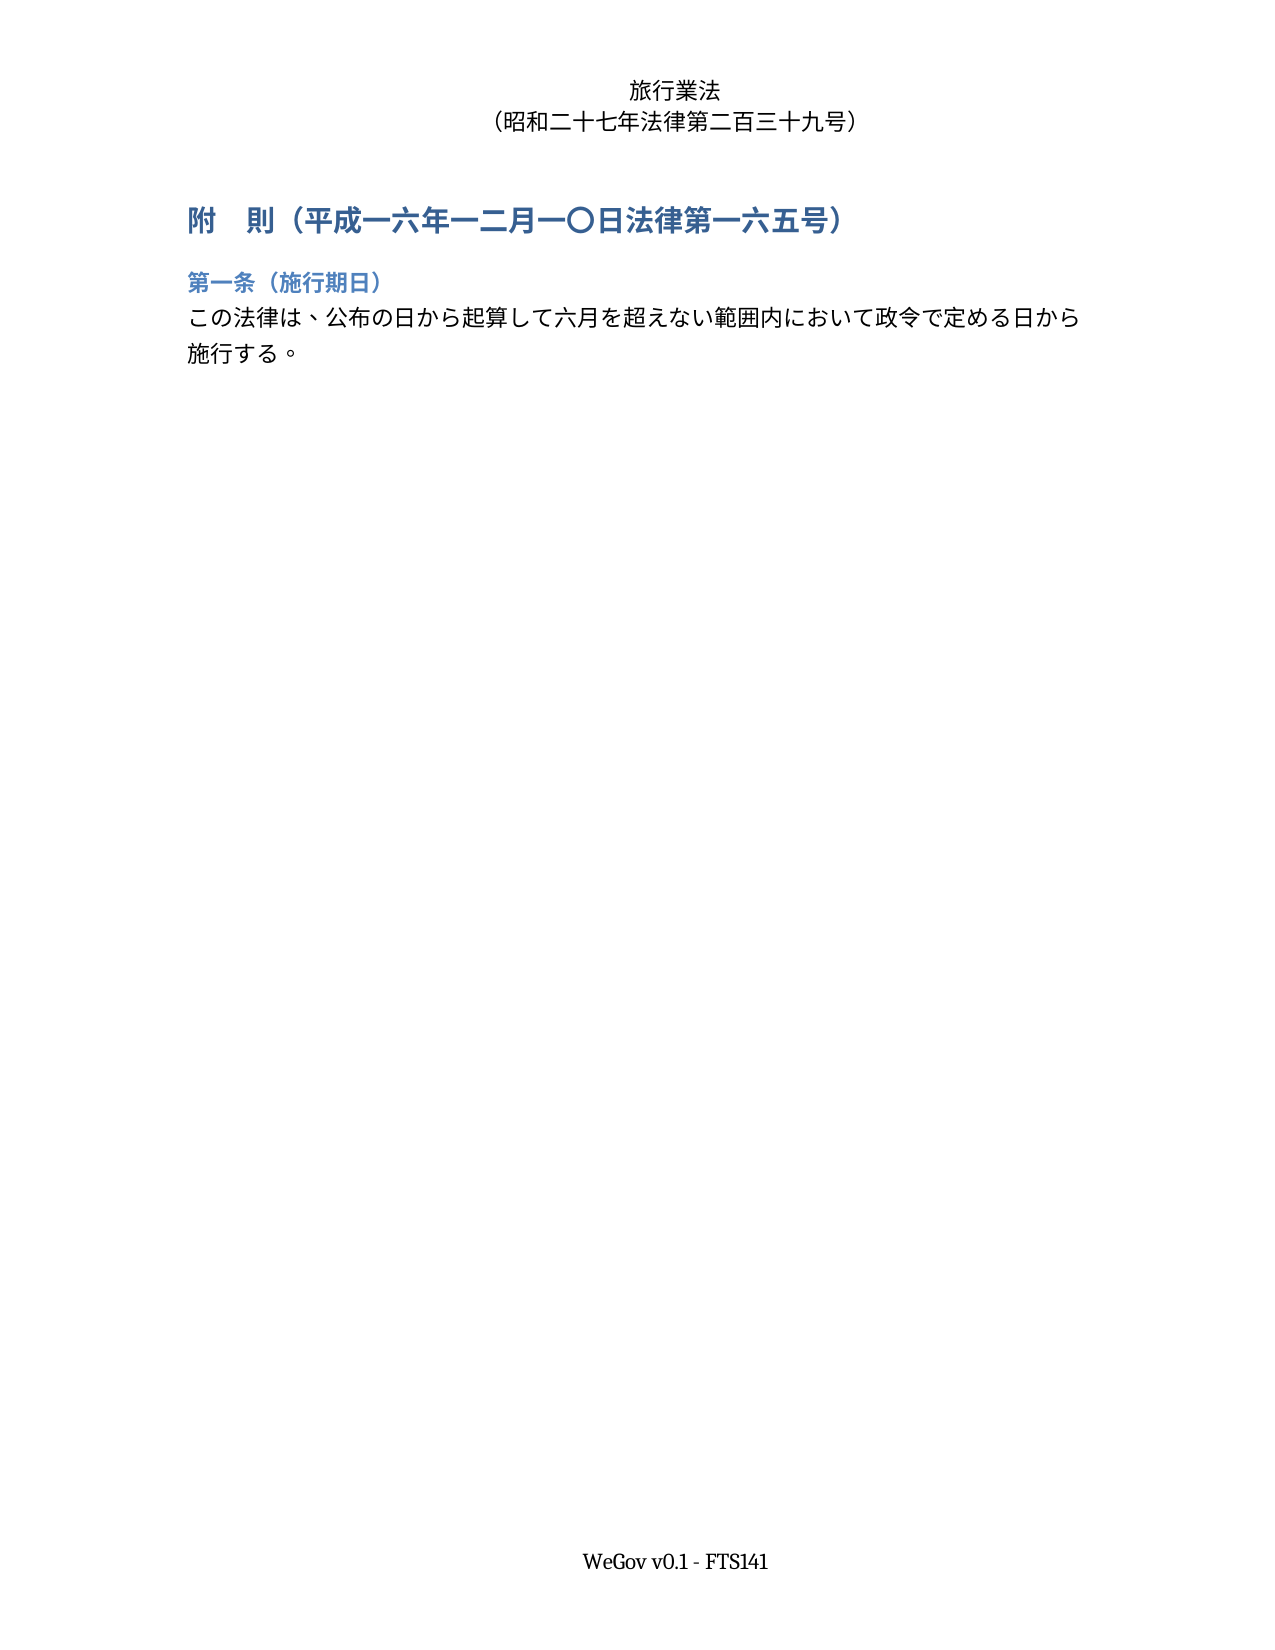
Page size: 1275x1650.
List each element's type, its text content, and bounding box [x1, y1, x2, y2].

subtitle 第一条（施行期日） [187, 266, 1087, 298]
subtitle 附 則（平成一六年一二月一〇日法律第一六五号） [187, 200, 1087, 240]
text この法律は、公布の日から起算して六月を超えない範囲内において政令で定める日から施行する。 [187, 302, 1087, 369]
